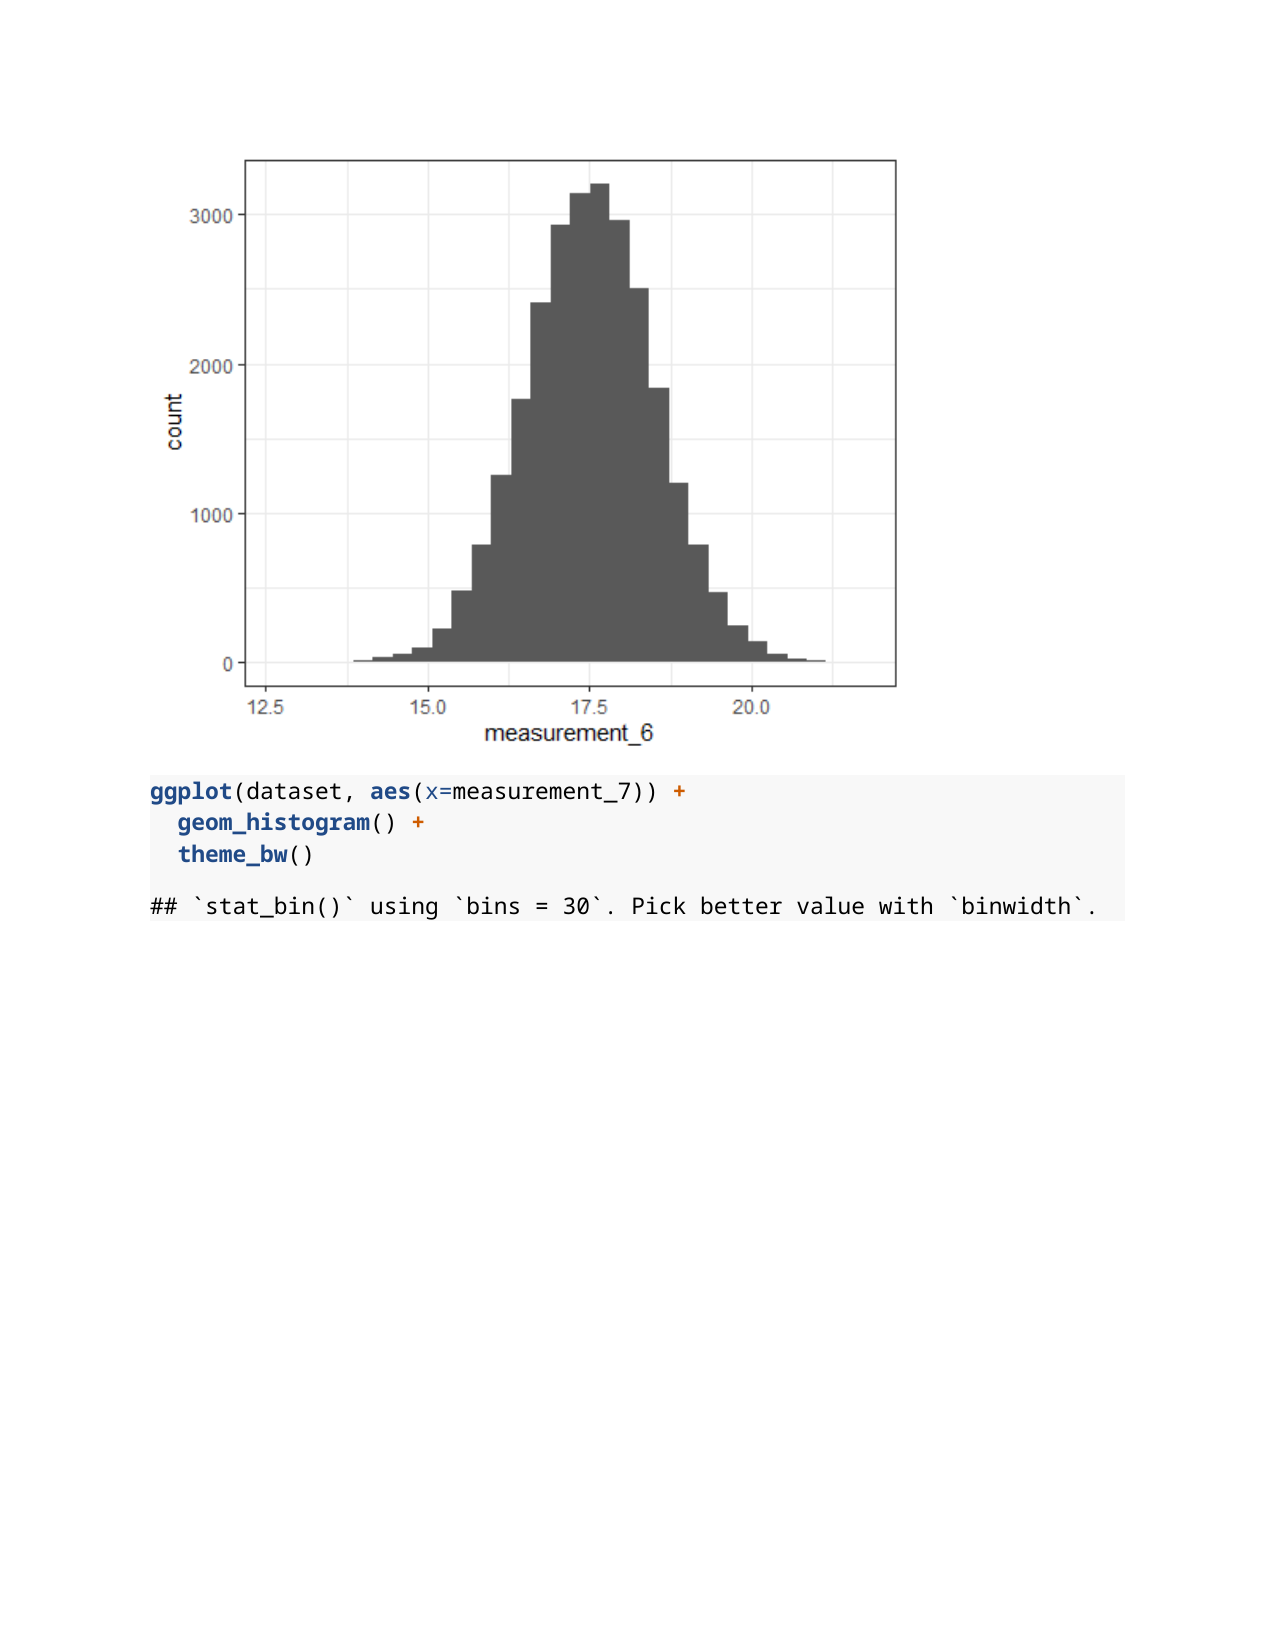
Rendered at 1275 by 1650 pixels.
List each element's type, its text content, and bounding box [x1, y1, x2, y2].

text ## `stat_bin()` using `bins = 30`. Pick better value with `binwidth`. [150, 890, 1125, 921]
text ggplot(dataset, aes(x=measurement_7)) + geom_histogram() + theme_bw() [315, 775, 1125, 869]
picture [150, 150, 908, 757]
